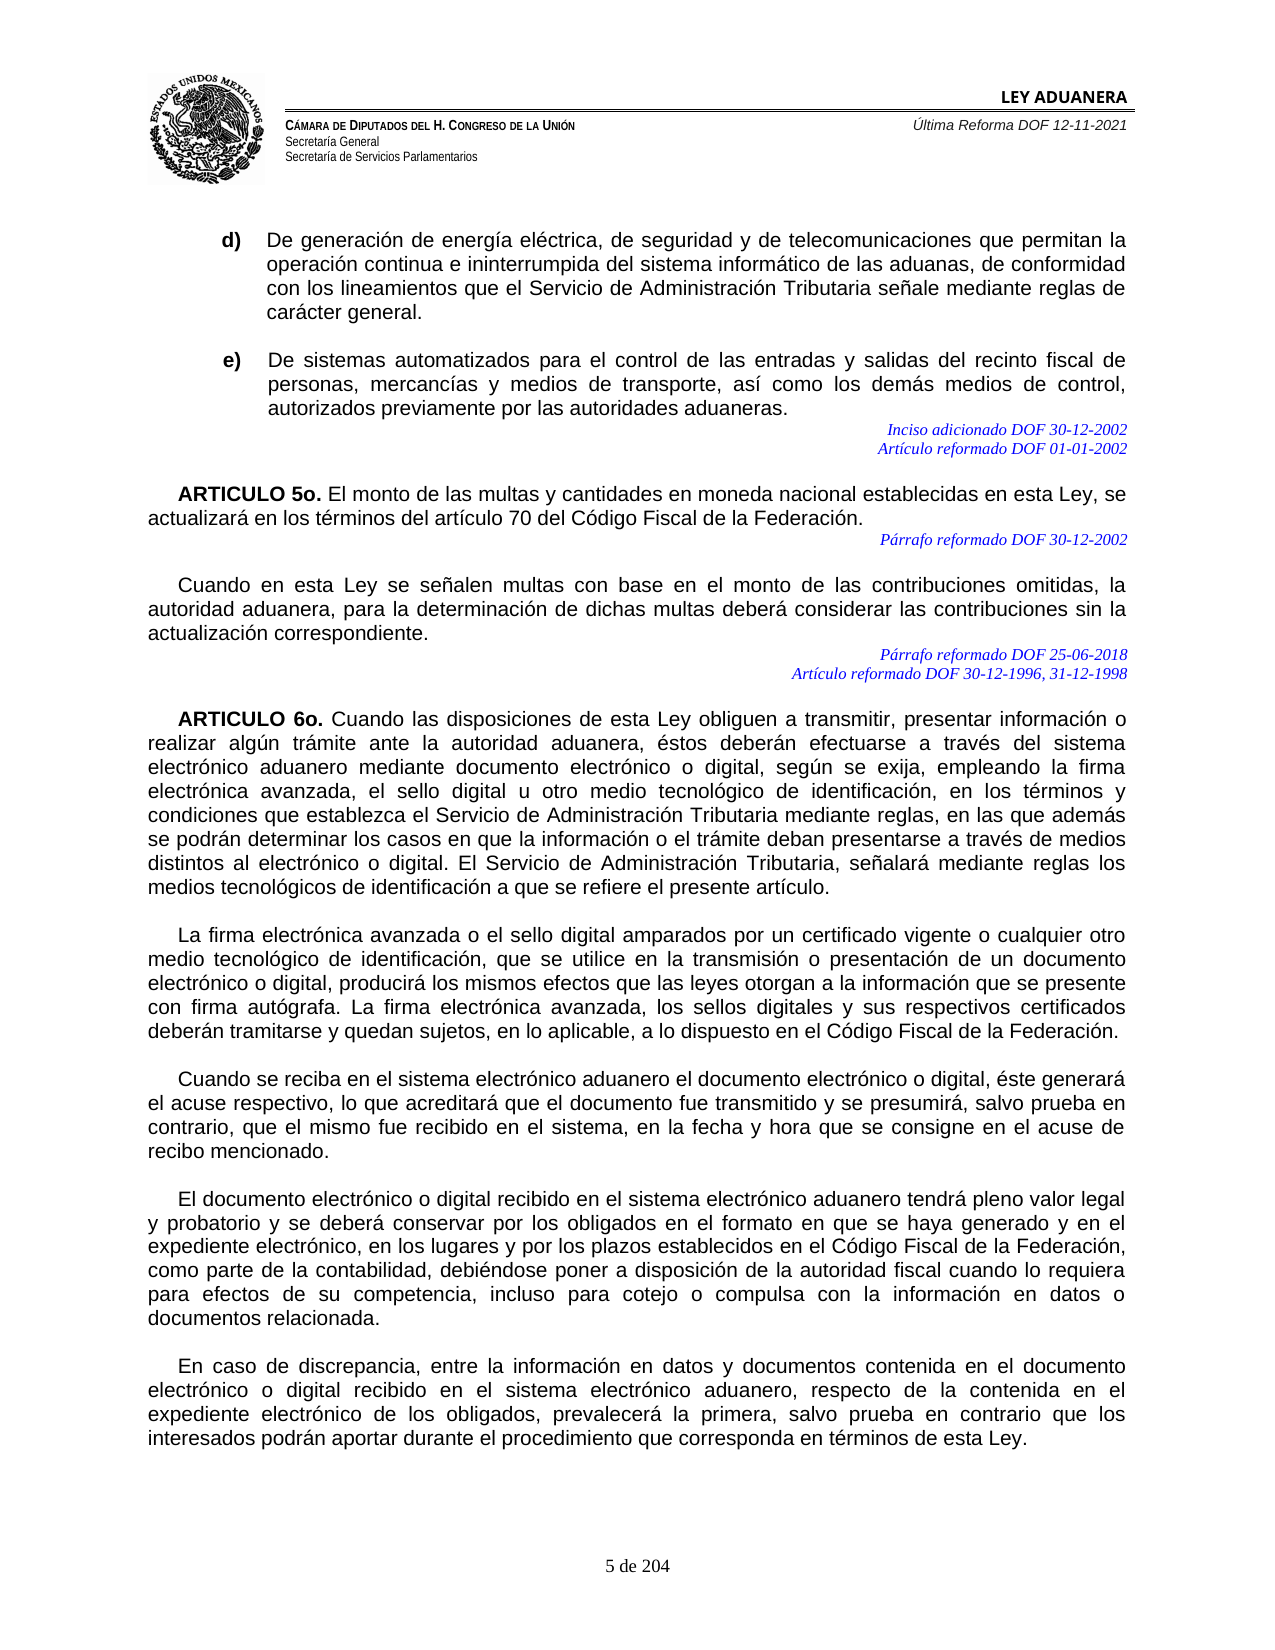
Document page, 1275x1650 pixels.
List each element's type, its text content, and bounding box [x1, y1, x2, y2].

text Cuando en esta Ley se señalen multas con base en el monto de las contribuciones omitidas, la autoridad aduanera, para la determinación de dichas multas deberá considerar las contribuciones sin la actualización correspondiente. [148, 573, 1127, 645]
text Artículo reformado DOF 30-12-1996, 31-12-1998 [148, 664, 1127, 683]
text Párrafo reformado DOF 25-06-2018 [148, 645, 1127, 664]
text Párrafo reformado DOF 30-12-2002 [148, 530, 1127, 549]
text En caso de discrepancia, entre la información en datos y documentos contenida en el documento electrónico o digital recibido en el sistema electrónico aduanero, respecto de la contenida en el expediente electrónico de los obligados, prevalecerá la primera, salvo prueba en contrario que los interesados podrán aportar durante el procedimiento que corresponda en términos de esta Ley. [148, 1354, 1127, 1450]
text d) De generación de energía eléctrica, de seguridad y de telecomunicaciones que permitan la operación continua e ininterrumpida del sistema informático de las aduanas, de conformidad con los lineamientos que el Servicio de Administración Tributaria señale mediante reglas de carácter general. [221, 228, 1127, 324]
text ARTICULO 6o. Cuando las disposiciones de esta Ley obliguen a transmitir, presentar información o realizar algún trámite ante la autoridad aduanera, éstos deberán efectuarse a través del sistema electrónico aduanero mediante documento electrónico o digital, según se exija, empleando la firma electrónica avanzada, el sello digital u otro medio tecnológico de identificación, en los términos y condiciones que establezca el Servicio de Administración Tributaria mediante reglas, en las que además se podrán determinar los casos en que la información o el trámite deban presentarse a través de medios distintos al electrónico o digital. El Servicio de Administración Tributaria, señalará mediante reglas los medios tecnológicos de identificación a que se refiere el presente artículo. [148, 707, 1127, 899]
text ARTICULO 5o. El monto de las multas y cantidades en moneda nacional establecidas en esta Ley, se actualizará en los términos del artículo 70 del Código Fiscal de la Federación. [148, 482, 1127, 530]
text e) De sistemas automatizados para el control de las entradas y salidas del recinto fiscal de personas, mercancías y medios de transporte, así como los demás medios de control, autorizados previamente por las autoridades aduaneras. [223, 348, 1127, 420]
text Artículo reformado DOF 01-01-2002 [148, 439, 1127, 458]
text La firma electrónica avanzada o el sello digital amparados por un certificado vigente o cualquier otro medio tecnológico de identificación, que se utilice en la transmisión o presentación de un documento electrónico o digital, producirá los mismos efectos que las leyes otorgan a la información que se presente con firma autógrafa. La firma electrónica avanzada, los sellos digitales y sus respectivos certificados deberán tramitarse y quedan sujetos, en lo aplicable, a lo dispuesto en el Código Fiscal de la Federación. [148, 923, 1127, 1043]
text El documento electrónico o digital recibido en el sistema electrónico aduanero tendrá pleno valor legal y probatorio y se deberá conservar por los obligados en el formato en que se haya generado y en el expediente electrónico, en los lugares y por los plazos establecidos en el Código Fiscal de la Federación, como parte de la contabilidad, debiéndose poner a disposición de la autoridad fiscal cuando lo requiera para efectos de su competencia, incluso para cotejo o compulsa con la información en datos o documentos relacionada. [148, 1186, 1127, 1330]
text Cuando se reciba en el sistema electrónico aduanero el documento electrónico o digital, éste generará el acuse respectivo, lo que acreditará que el documento fue transmitido y se presumirá, salvo prueba en contrario, que el mismo fue recibido en el sistema, en la fecha y hora que se consigne en el acuse de recibo mencionado. [148, 1067, 1127, 1162]
text Inciso adicionado DOF 30-12-2002 [148, 420, 1127, 439]
